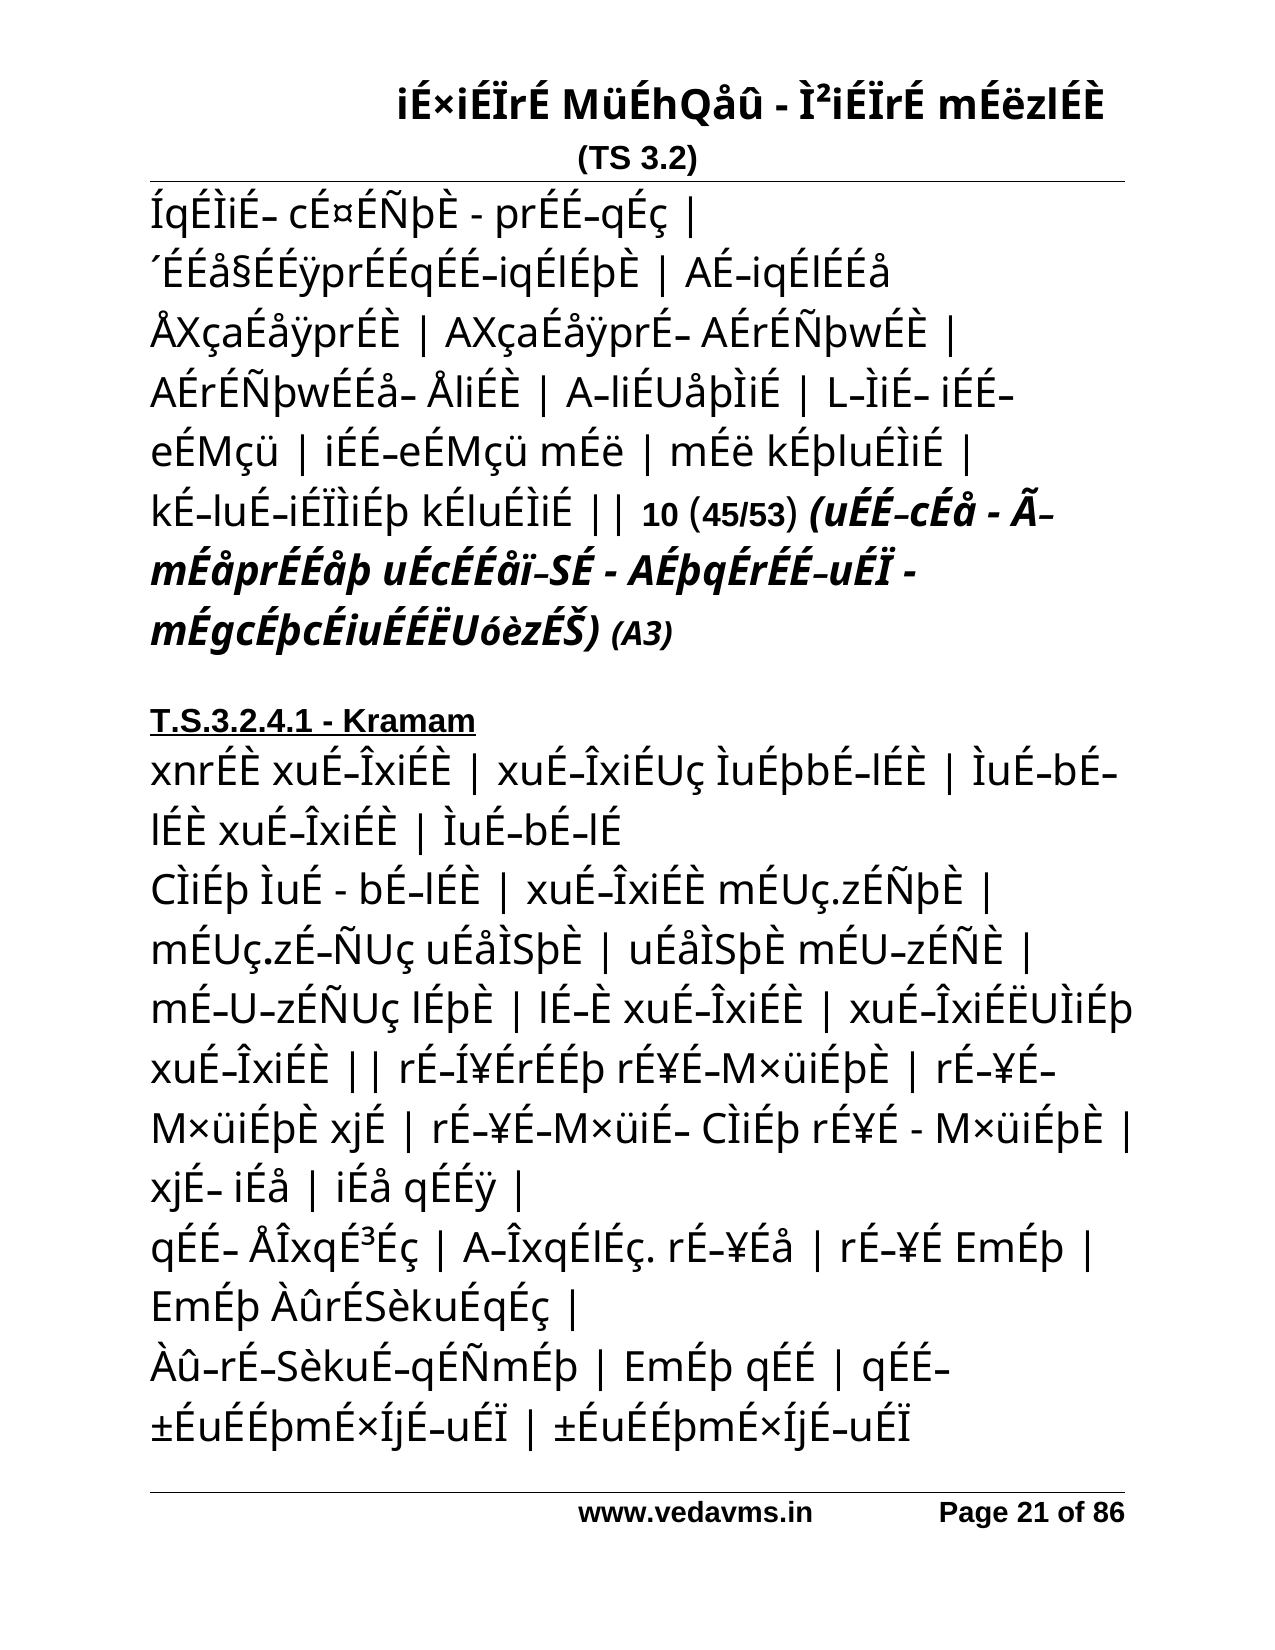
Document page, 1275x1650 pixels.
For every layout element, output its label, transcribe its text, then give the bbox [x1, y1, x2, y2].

text ´ÉÉå§ÉÉÿprÉÉqÉÉ–iqÉlÉþÈ | AÉ–iqÉlÉÉå ÅXçaÉåÿprÉÈ | AXçaÉåÿprÉ– AÉrÉÑþwÉÈ | [150, 243, 1125, 360]
text CÌiÉþ ÌuÉ - bÉ–lÉÈ | xuÉ–ÎxiÉÈ mÉUç.zÉÑþÈ | mÉUç.zÉ–ÑUç uÉåÌSþÈ | uÉåÌSþÈ mÉU–zÉÑÈ | [150, 860, 1125, 977]
text xnrÉÈ xuÉ–ÎxiÉÈ | xuÉ–ÎxiÉUç ÌuÉþbÉ–lÉÈ | ÌuÉ–bÉ–lÉÈ xuÉ–ÎxiÉÈ | ÌuÉ–bÉ–lÉ [150, 741, 1125, 857]
text AÉrÉÑþwÉÉå– ÅliÉÈ | A–liÉUåþÌiÉ | L–ÌiÉ– iÉÉ–eÉMçü | iÉÉ–eÉMçü mÉë | mÉë kÉþluÉÌiÉ | [150, 362, 1125, 479]
text mÉ–U–zÉÑUç lÉþÈ | lÉ–È xuÉ–ÎxiÉÈ | xuÉ–ÎxiÉËUÌiÉþ xuÉ–ÎxiÉÈ || rÉ–Í¥ÉrÉÉþ rÉ¥É–M×üiÉþÈ | rÉ–¥É–M×üiÉþÈ xjÉ | rÉ–¥É–M×üiÉ– CÌiÉþ rÉ¥É - M×üiÉþÈ | xjÉ– iÉå | iÉå qÉÉÿ | [150, 979, 1139, 1215]
text kÉ–luÉ–iÉÏÌiÉþ kÉluÉÌiÉ || 10 (45/53) (uÉÉ–cÉå - Ã–mÉåprÉÉåþ uÉcÉÉåï–SÉ - AÉþqÉrÉÉ–uÉÏ - mÉgcÉþcÉiuÉÉËUóèzÉŠ) (A3) [150, 482, 1125, 658]
text qÉÉ– ÅÎxqÉ³Éç | A–ÎxqÉlÉç. rÉ–¥Éå | rÉ–¥É EmÉþ | EmÉþ ÀûrÉSèkuÉqÉç | [150, 1218, 1139, 1334]
text T.S.3.2.4.1 - Kramam [150, 701, 1094, 739]
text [150, 1337, 1139, 1453]
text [150, 184, 1125, 241]
